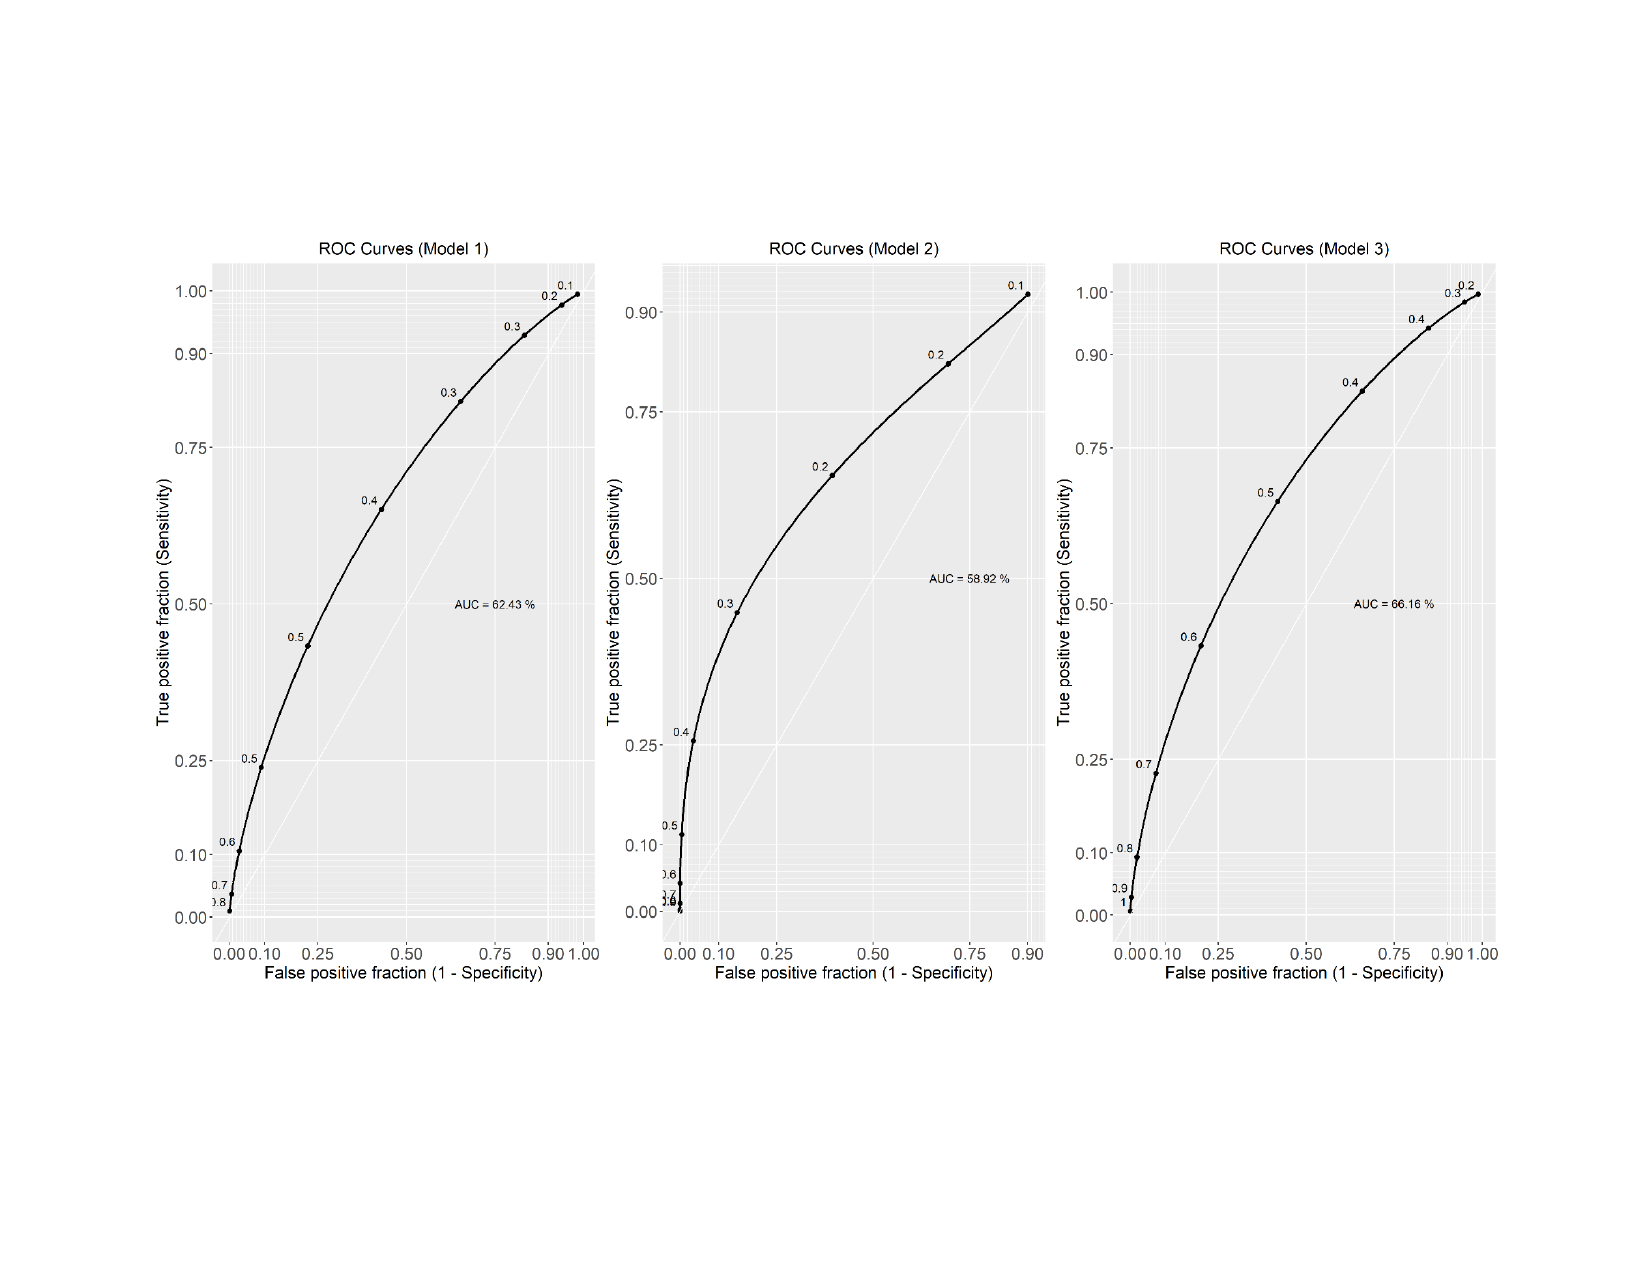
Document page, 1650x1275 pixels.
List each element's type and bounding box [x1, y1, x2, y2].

picture [150, 236, 1500, 987]
